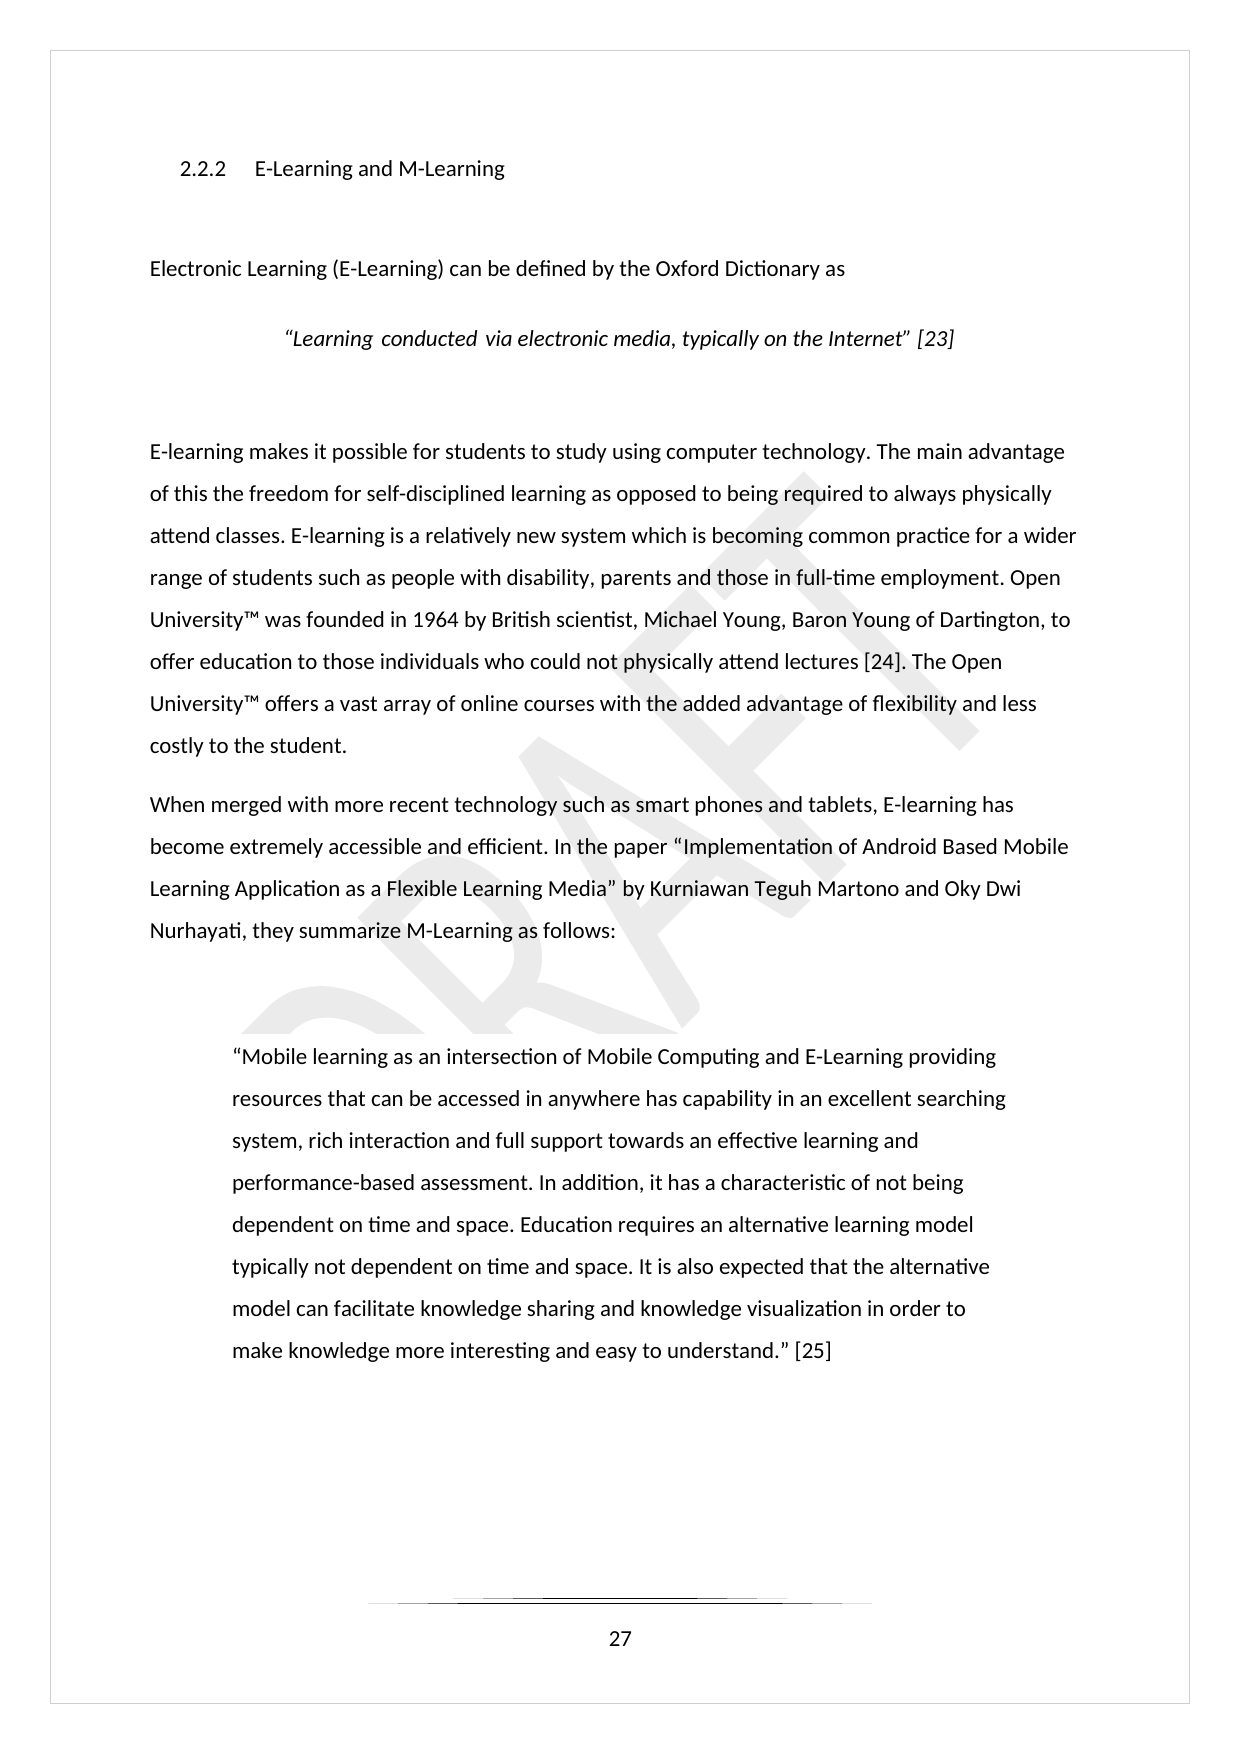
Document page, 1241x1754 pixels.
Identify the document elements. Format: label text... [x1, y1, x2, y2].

text Nurhayati, they summarize M-Learning as follows: [149, 916, 1087, 944]
subtitle E-Learning and M-Learning [179, 154, 1090, 182]
text Electronic Learning (E-Learning) can be defined by the Oxford Dictionary as [149, 254, 1087, 283]
text When merged with more recent technology such as smart phones and tablets, E-learning has become extremely accessible and efficient. In the paper “Implementation of Android Based Mobile Learning Application as a Flexible Learning Media” by Kurniawan Teguh Martono and Oky Dwi [149, 790, 1087, 902]
text E-learning makes it possible for students to study using computer technology. The main advantage of this the freedom for self-disciplined learning as opposed to being required to always physically attend classes. E-learning is a relatively new system which is becoming common practice for a wider range of students such as people with disability, parents and those in full-time employment. Open University™ was founded in 1964 by British scientist, Michael Young, Baron Young of Dartington, to offer education to those individuals who could not physically attend lectures [24]. The Open University™ offers a vast array of online courses with the added advantage of flexibility and less costly to the student. [149, 313, 1087, 759]
